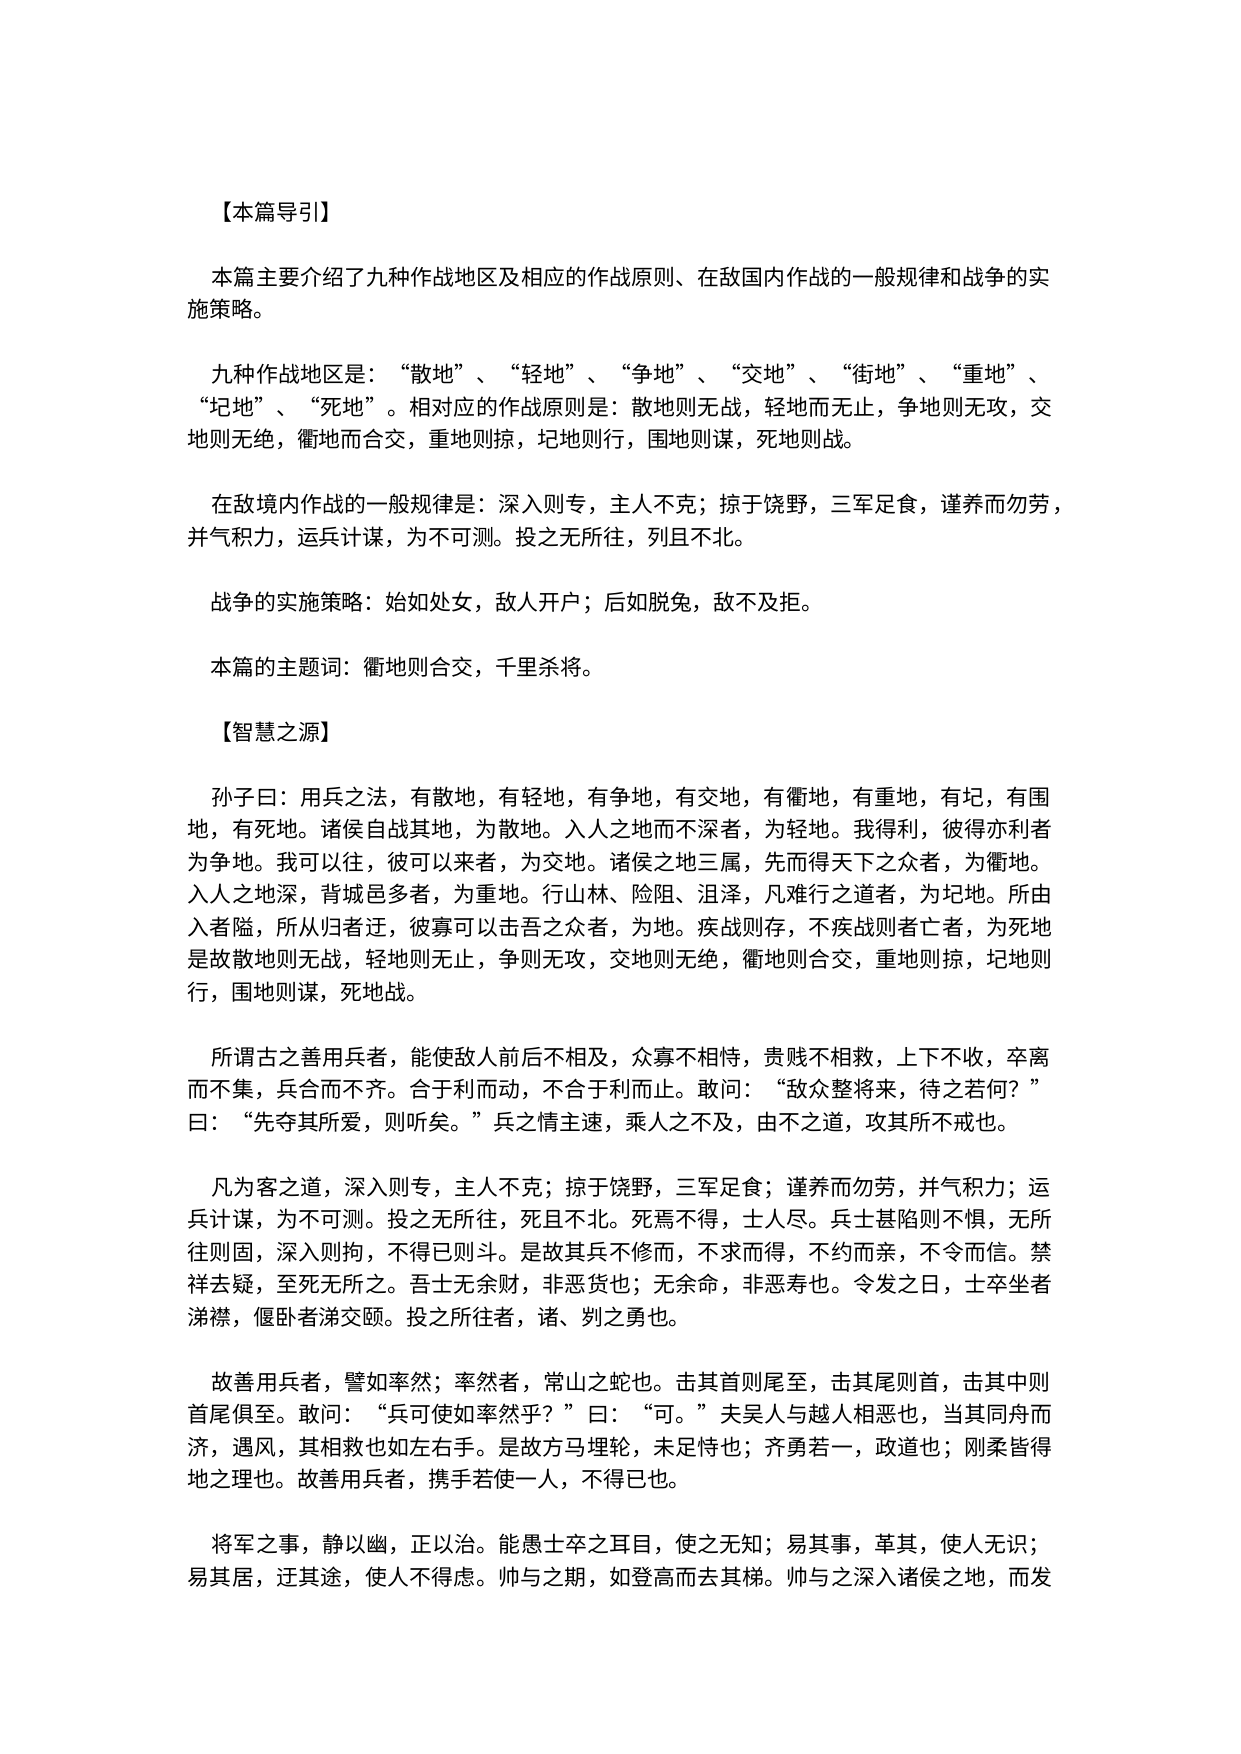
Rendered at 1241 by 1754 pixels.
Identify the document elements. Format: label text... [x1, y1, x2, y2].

text 九种作战地区是：“散地”、“轻地”、“争地”、“交地”、“街地”、“重地”、“圮地”、“死地”。相对应的作战原则是：散地则无战，轻地而无止，争地则无攻，交地则无绝，衢地而合交，重地则掠，圮地则行，围地则谋，死地则战。 [187, 357, 1053, 454]
text 故善用兵者，譬如率然；率然者，常山之蛇也。击其首则尾至，击其尾则首，击其中则首尾俱至。敢问：“兵可使如率然乎？”曰：“可。”夫吴人与越人相恶也，当其同舟而济，遇风，其相救也如左右手。是故方马埋轮，未足恃也；齐勇若一，政道也；刚柔皆得，地之理也。故善用兵者，携手若使一人，不得已也。 [187, 1364, 1053, 1494]
text 本篇主要介绍了九种作战地区及相应的作战原则、在敌国内作战的一般规律和战争的实施策略。 [187, 259, 1053, 324]
text 【智慧之源】 [187, 714, 1053, 747]
text 本篇的主题词：衢地则合交，千里杀将。 [187, 649, 1053, 682]
text 【本篇导引】 [187, 194, 1053, 227]
text 在敌境内作战的一般规律是：深入则专，主人不克；掠于饶野，三军足食，谨养而勿劳，并气积力，运兵计谋，为不可测。投之无所往，列且不北。 [187, 487, 1053, 552]
text 孙子曰：用兵之法，有散地，有轻地，有争地，有交地，有衢地，有重地，有圮，有围地，有死地。诸侯自战其地，为散地。入人之地而不深者，为轻地。我得利，彼得亦利者，为争地。我可以往，彼可以来者，为交地。诸侯之地三属，先而得天下之众者，为衢地。入人之地深，背城邑多者，为重地。行山林、险阻、沮泽，凡难行之道者，为圮地。所由入者隘，所从归者迂，彼寡可以击吾之众者，为地。疾战则存，不疾战则者亡者，为死地。是故散地则无战，轻地则无止，争则无攻，交地则无绝，衢地则合交，重地则掠，圮地则行，围地则谋，死地战。 [187, 779, 1053, 1007]
text 战争的实施策略：始如处女，敌人开户；后如脱兔，敌不及拒。 [187, 584, 1053, 617]
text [187, 1527, 1053, 1592]
text 所谓古之善用兵者，能使敌人前后不相及，众寡不相恃，贵贱不相救，上下不收，卒离而不集，兵合而不齐。合于利而动，不合于利而止。敢问：“敌众整将来，待之若何？”曰：“先夺其所爱，则听矣。”兵之情主速，乘人之不及，由不之道，攻其所不戒也。 [187, 1039, 1053, 1137]
text 凡为客之道，深入则专，主人不克；掠于饶野，三军足食；谨养而勿劳，并气积力；运兵计谋，为不可测。投之无所往，死且不北。死焉不得，士人尽。兵士甚陷则不惧，无所往则固，深入则拘，不得已则斗。是故其兵不修而，不求而得，不约而亲，不令而信。禁祥去疑，至死无所之。吾士无余财，非恶货也；无余命，非恶寿也。令发之日，士卒坐者涕襟，偃卧者涕交颐。投之所往者，诸、刿之勇也。 [187, 1169, 1053, 1332]
